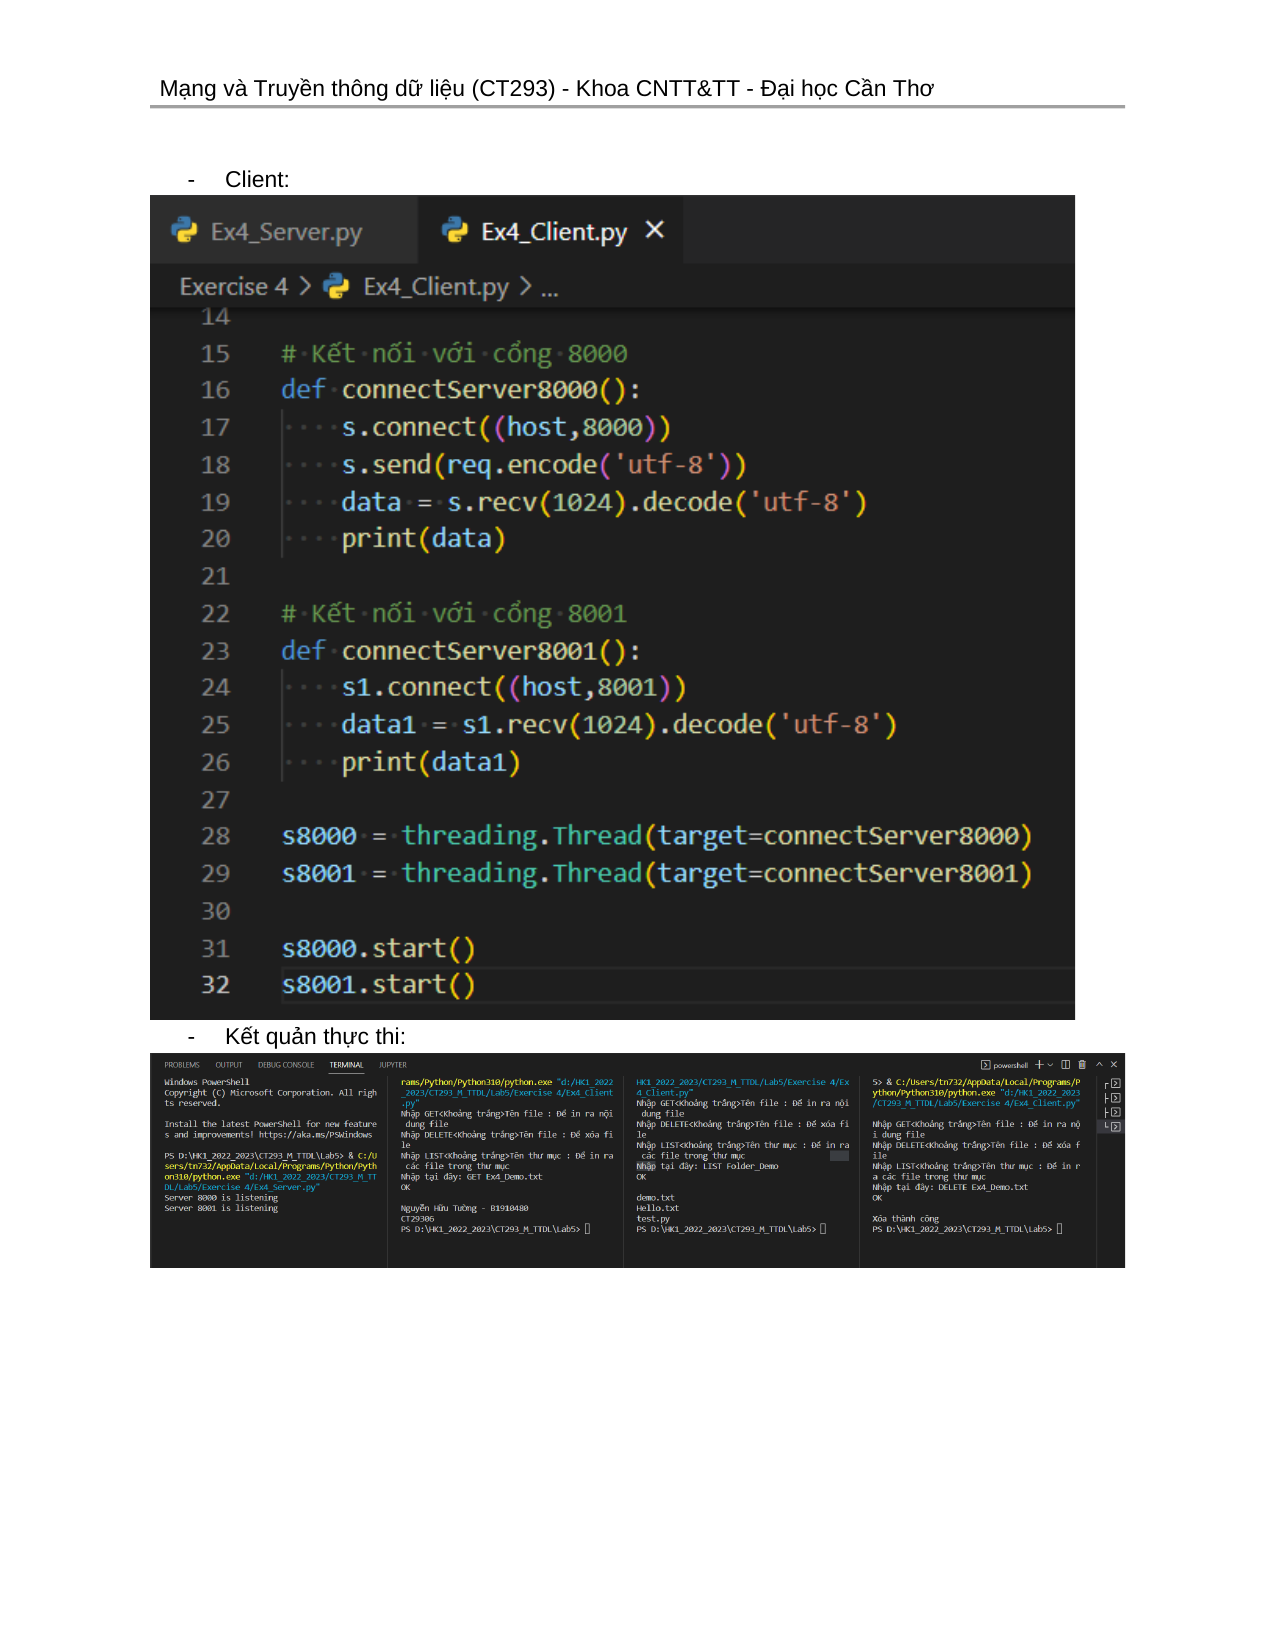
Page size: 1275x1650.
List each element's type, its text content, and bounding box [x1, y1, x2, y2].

picture [150, 195, 1075, 1020]
picture [150, 1053, 1125, 1268]
list Kết quản thực thi: [187, 1023, 1125, 1049]
list Client: [187, 166, 1125, 192]
